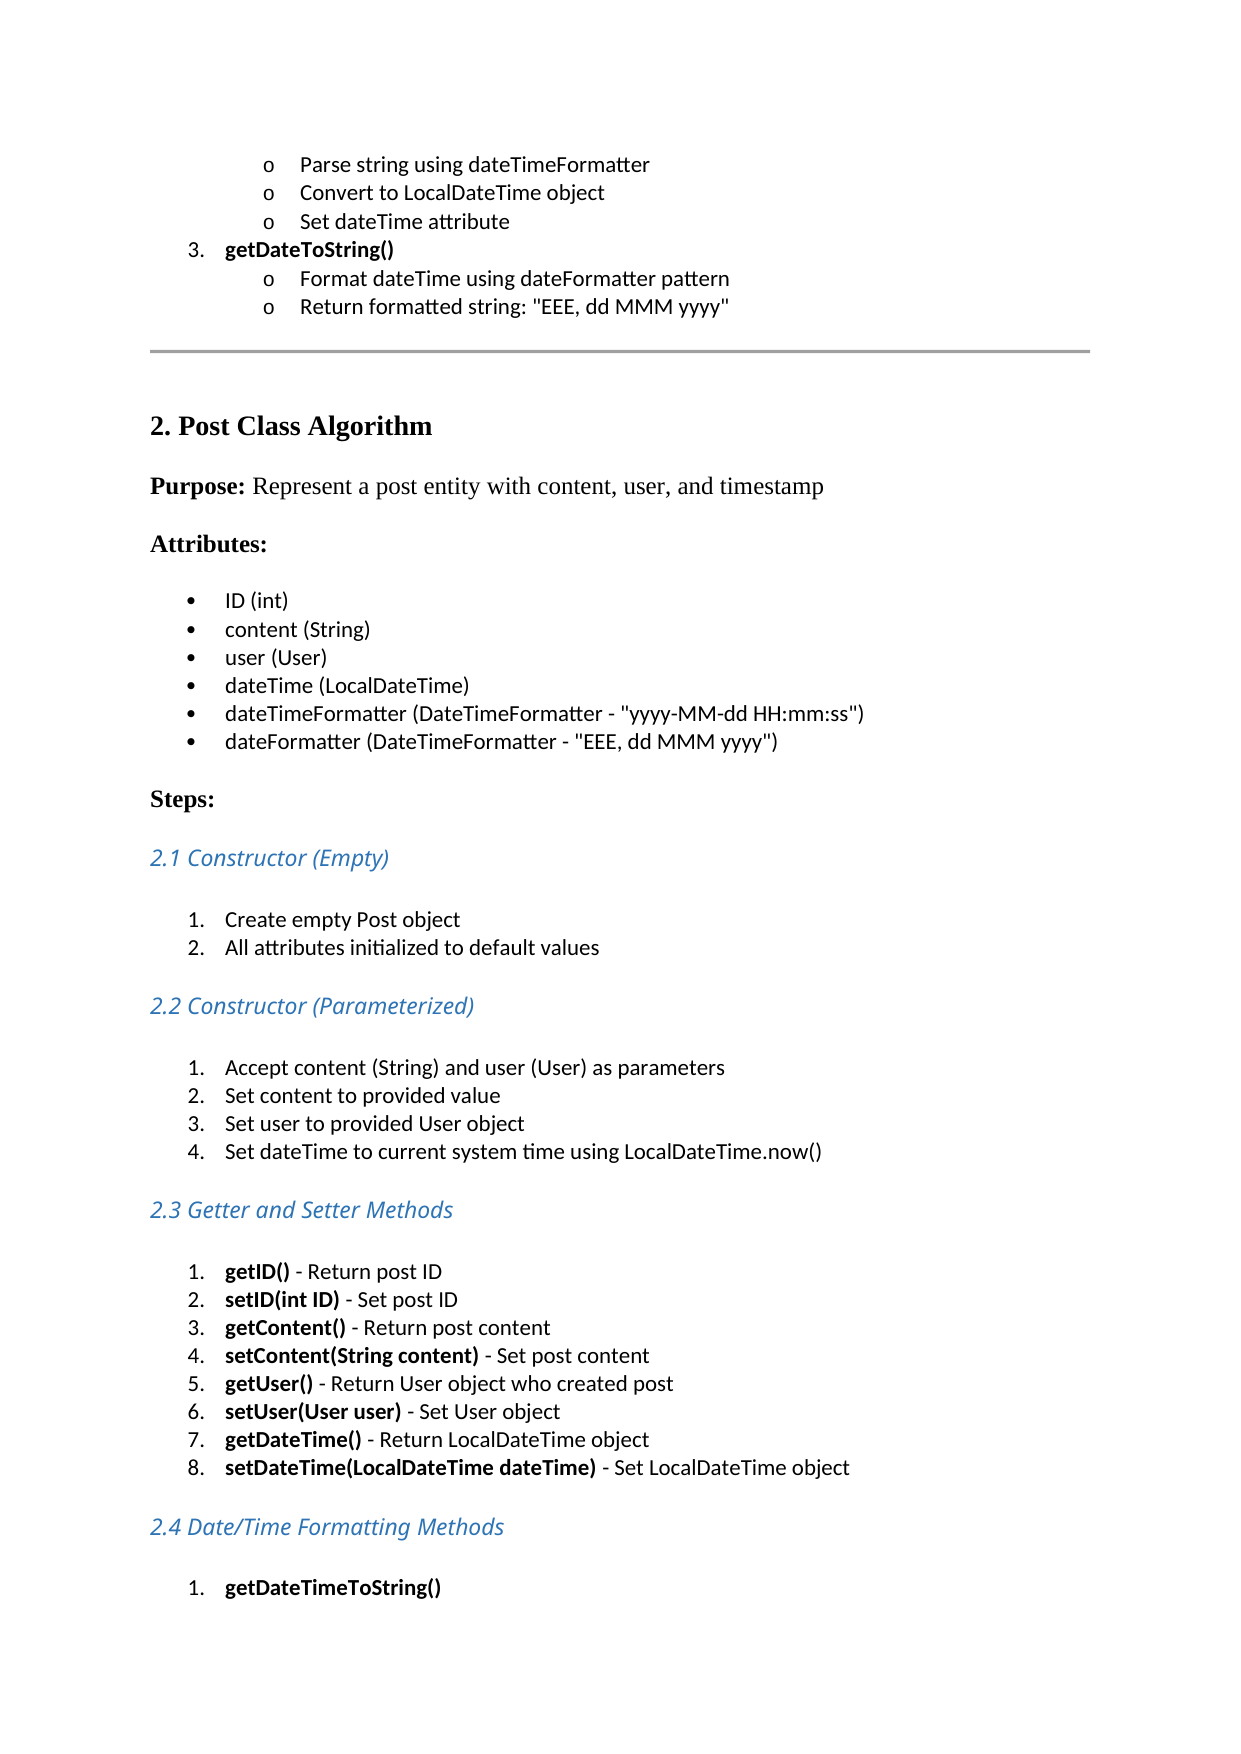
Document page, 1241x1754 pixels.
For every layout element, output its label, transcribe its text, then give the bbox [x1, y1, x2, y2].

subtitle 2. Post Class Algorithm [150, 409, 1090, 442]
list Set user to provided User object [187, 1109, 1090, 1137]
subtitle 2.1 Constructor (Empty) [150, 842, 1090, 873]
list dateTime (LocalDateTime) [187, 671, 1090, 699]
list Convert to LocalDateTime object [262, 178, 1090, 207]
list getDateTimeToString() [187, 1573, 1090, 1601]
list setDateTime(LocalDateTime dateTime) - Set LocalDateTime object [187, 1453, 1090, 1481]
list Set dateTime attribute [262, 207, 1090, 236]
list user (User) [187, 643, 1090, 671]
list getUser() - Return User object who created post [187, 1369, 1090, 1397]
list All attributes initialized to default values [187, 933, 1090, 961]
list getDateTime() - Return LocalDateTime object [187, 1425, 1090, 1453]
list setID(int ID) - Set post ID [187, 1285, 1090, 1313]
list Parse string using dateTimeFormatter [262, 150, 1090, 178]
list content (String) [187, 615, 1090, 643]
list getID() - Return post ID [187, 1257, 1090, 1285]
list Accept content (String) and user (User) as parameters [187, 1053, 1090, 1081]
list setUser(User user) - Set User object [187, 1397, 1090, 1425]
list ID (int) [187, 587, 1090, 615]
text Purpose: Represent a post entity with content, user, and timestamp [150, 471, 1090, 499]
list getDateToString() [187, 236, 1090, 264]
list Set dateTime to current system time using LocalDateTime.now() [187, 1137, 1090, 1165]
subtitle 2.2 Constructor (Parameterized) [150, 990, 1090, 1021]
text Attributes: [150, 529, 1090, 557]
list Set content to provided value [187, 1081, 1090, 1109]
subtitle 2.4 Date/Time Formatting Methods [150, 1510, 1090, 1542]
subtitle 2.3 Getter and Setter Methods [150, 1194, 1090, 1225]
list setContent(String content) - Set post content [187, 1341, 1090, 1369]
list Format dateTime using dateFormatter pattern [262, 264, 1090, 292]
list Create empty Post object [187, 905, 1090, 933]
list getContent() - Return post content [187, 1313, 1090, 1341]
list dateFormatter (DateTimeFormatter - "EEE, dd MMM yyyy") [187, 727, 1090, 755]
list Return formatted string: "EEE, dd MMM yyyy" [262, 292, 1090, 321]
text Steps: [150, 784, 1090, 813]
list dateTimeFormatter (DateTimeFormatter - "yyyy-MM-dd HH:mm:ss") [187, 699, 1090, 727]
